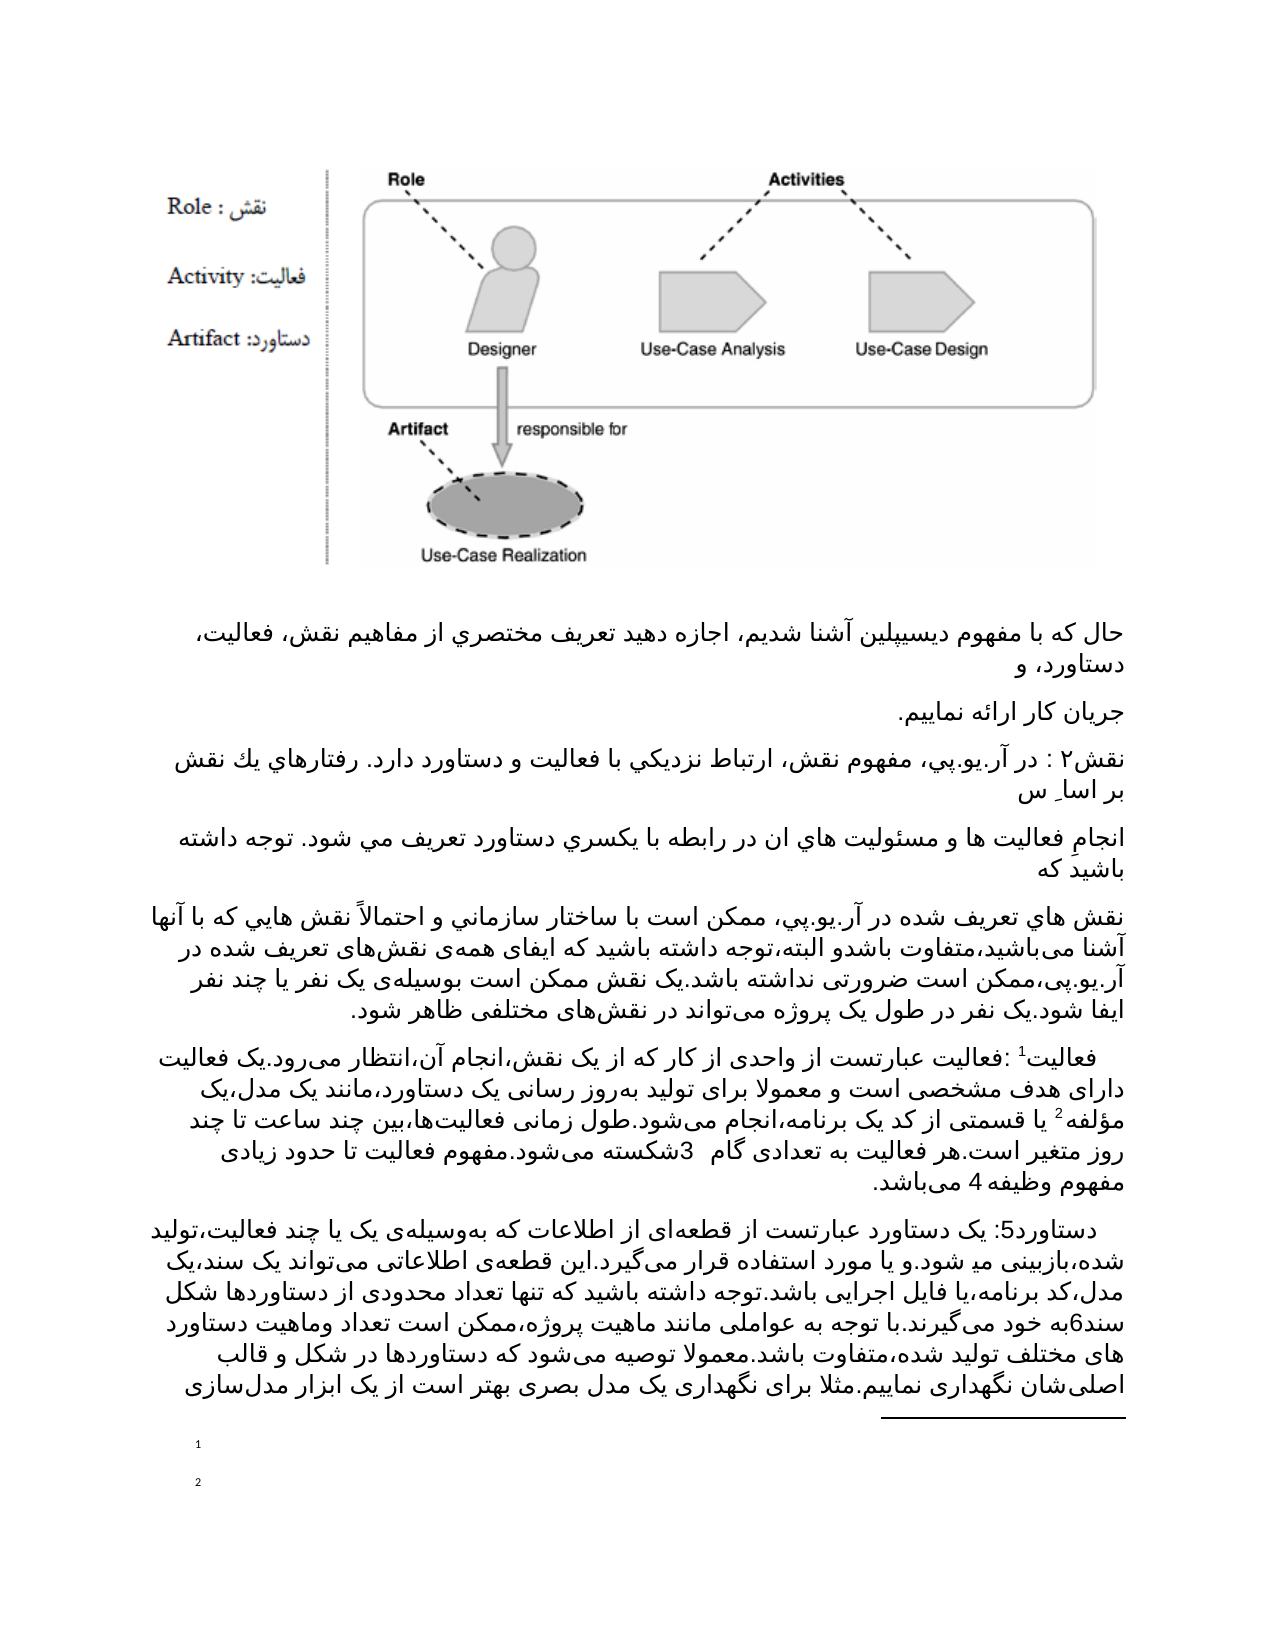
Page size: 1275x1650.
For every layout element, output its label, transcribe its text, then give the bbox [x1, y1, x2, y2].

text حال كه با مفهوم ديسيپلين آشنا شديم، اجازه دهيد تعريف مختصري از مفاهيم نقش، فعاليت، دستاورد، و [150, 618, 1125, 678]
picture [150, 150, 1125, 600]
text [150, 1215, 1125, 1399]
text نقش٢ : در آر.يو.پي، مفهوم نقش، ارتباط نزديكي با فعاليت و دستاورد دارد. رفتارهاي يك نقش بر اسا ِ س [150, 744, 1125, 804]
text جريان كار ارائه نماييم. [150, 697, 1125, 726]
text انجامِ فعاليت ها و مسئوليت هاي ان در رابطه با يكسري دستاورد تعريف مي شود. توجه داشته باشيد كه [150, 823, 1125, 883]
text فعالیت :فعالیت عبارتست از واحدی از کار که از یک نقش،انجام آن،انتظار می‌رود.یک فعالیت دارای هدف مشخصی است و معمولا برای تولید به‌روز رسانی یک دستاورد،مانند یک مدل،یک مؤلفه یا قسمتی از کد یک برنامه،انجام می‌شود.طول زمانی فعالیت‌ها،بین چند ساعت تا چند روز متغیر است.هر فعالیت به تعدادی گام3شکسته می‌شود.مفهوم فعالیت تا حدود زیادی مفهوم وظیفه4 می‌باشد. [150, 1043, 1125, 1196]
text نقش هاي تعريف شده در آر.يو.پي، ممكن است با ساختار سازماني و احتمالاً نقش هايي كه با آنها آشنا می‌باشید،متفاوت باشدو البته،توجه داشته باشید که ایفای همه‌ی نقش‌های تعریف شده در آر.یو.پی،ممکن است ضرورتی نداشته باشد.یک نقش ممکن است بوسیله‌ی یک نفر یا چند نفر ایفا شود.یک نفر در طول یک پروژه می‌تواند در نقش‌های مختلفی ظاهر شود. [150, 902, 1125, 1024]
